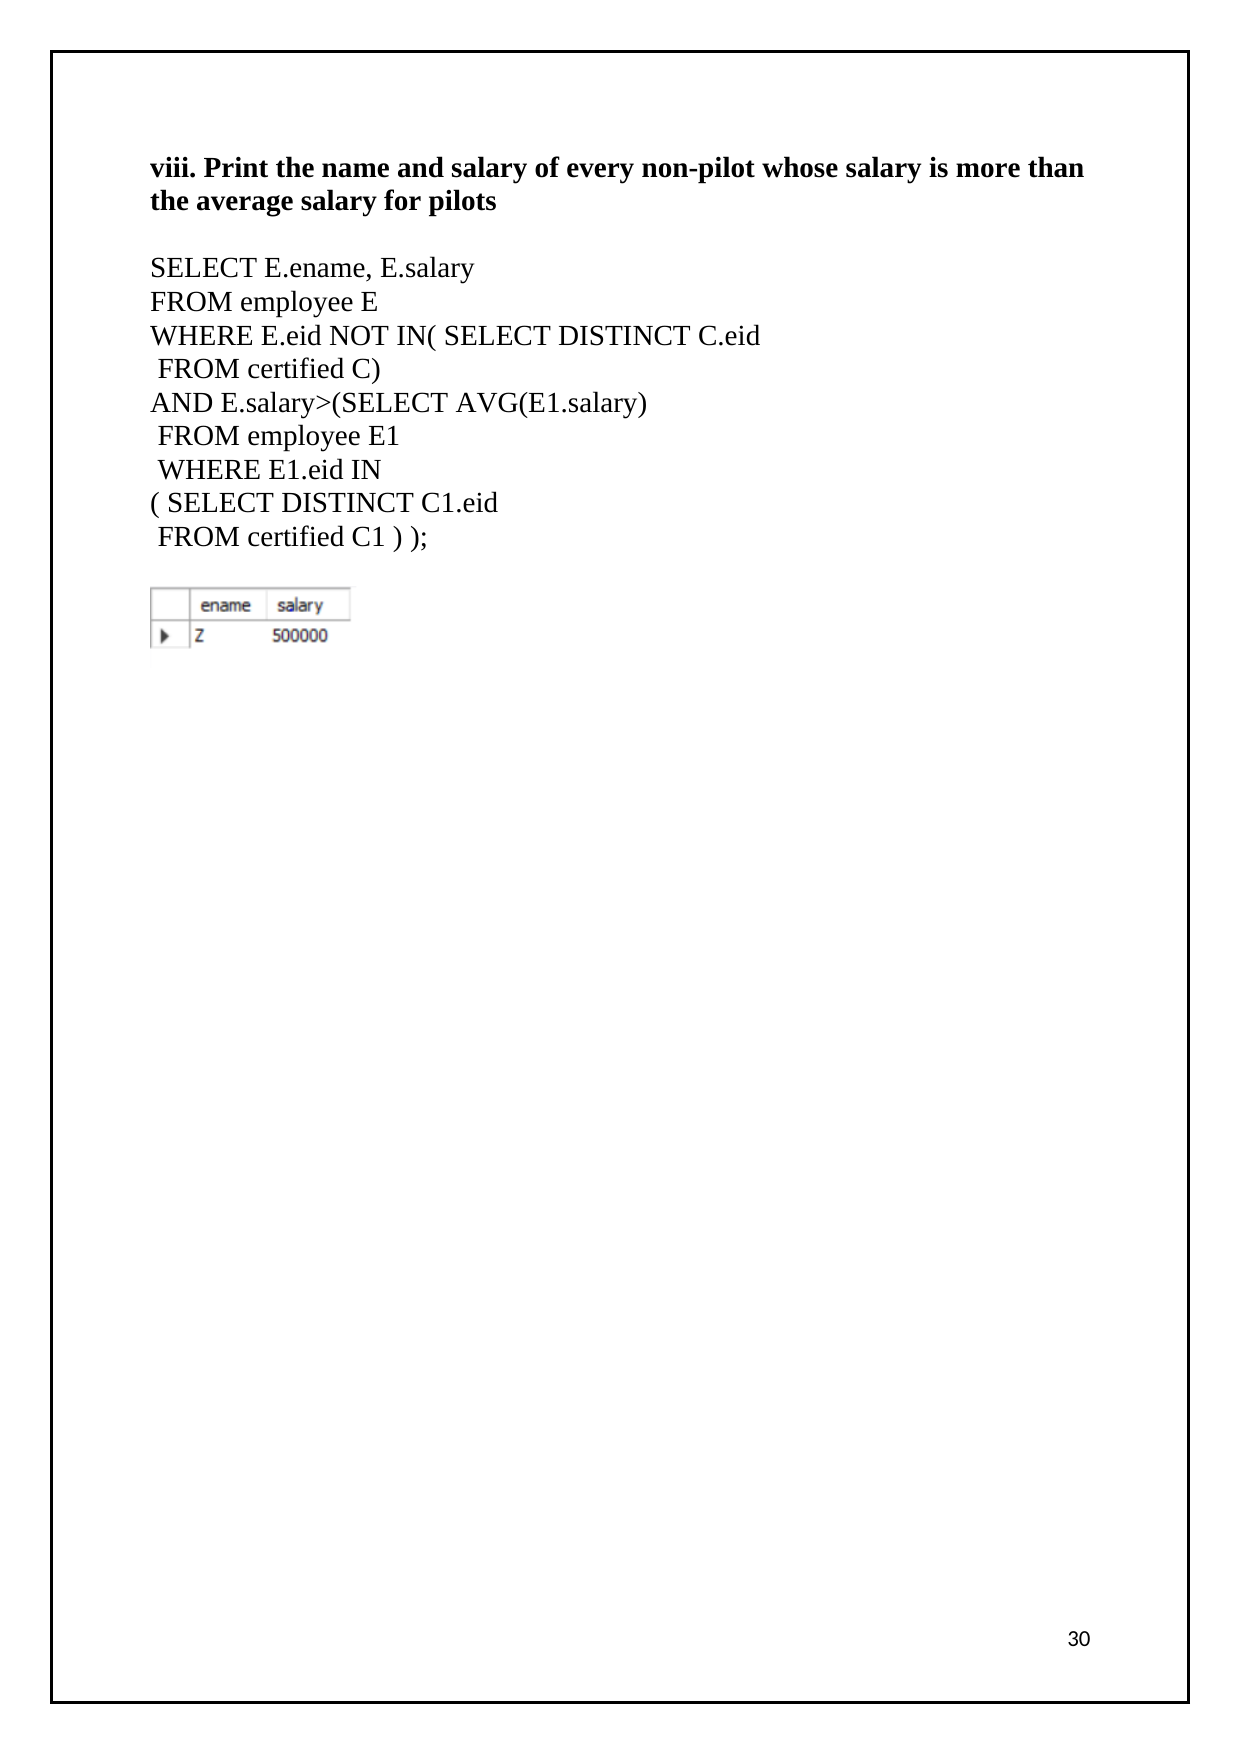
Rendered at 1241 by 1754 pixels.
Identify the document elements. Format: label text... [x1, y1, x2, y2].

text FROM certified C1 ) ); [150, 519, 1090, 552]
text WHERE E.eid NOT IN( SELECT DISTINCT C.eid [150, 318, 1090, 351]
text viii. Print the name and salary of every non-pilot whose salary is more than the average salary for pilots [150, 150, 1090, 217]
text WHERE E1.eid IN [150, 452, 1090, 485]
text AND E.salary>(SELECT AVG(E1.salary) [150, 385, 1090, 418]
picture [150, 586, 357, 668]
text FROM employee E [150, 284, 1090, 318]
text FROM employee E1 [150, 418, 1090, 452]
text ( SELECT DISTINCT C1.eid [150, 485, 1090, 519]
text SELECT E.ename, E.salary [150, 251, 1090, 284]
text FROM certified C) [150, 351, 1090, 385]
